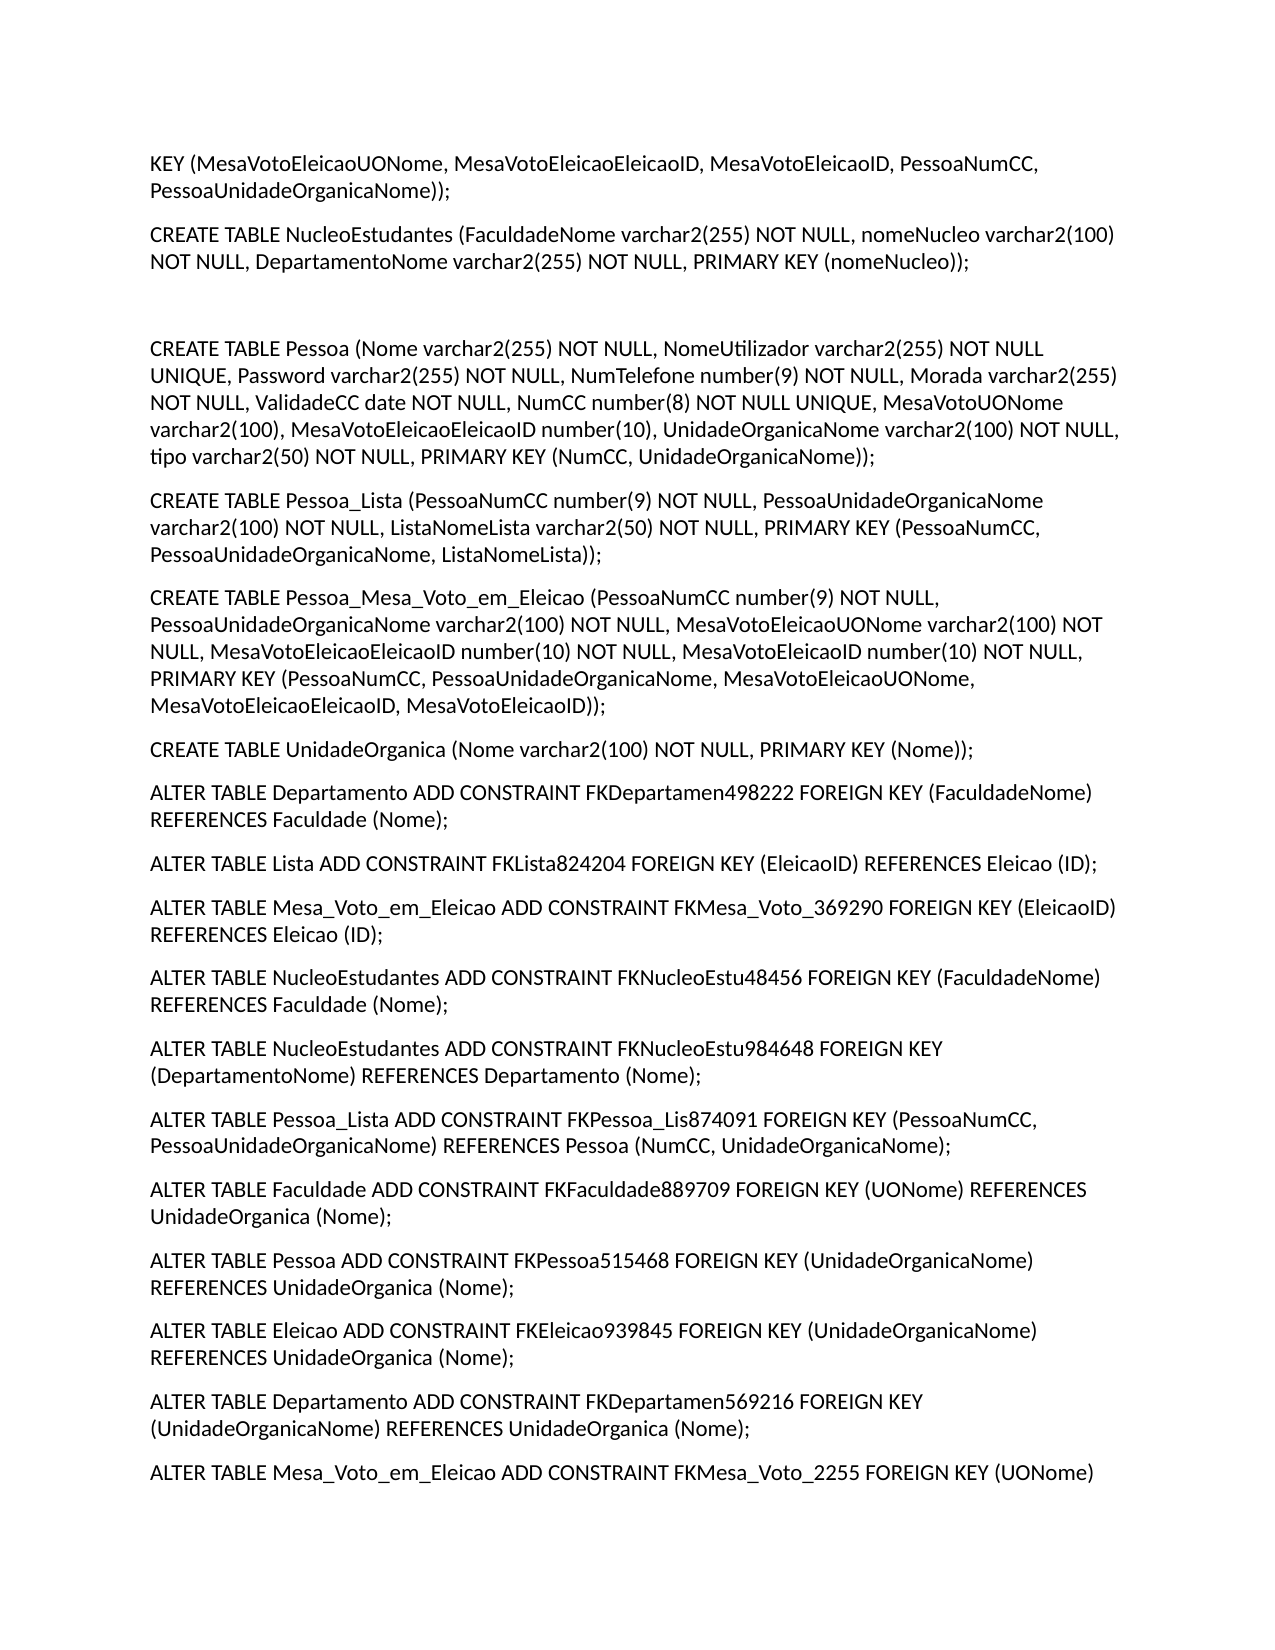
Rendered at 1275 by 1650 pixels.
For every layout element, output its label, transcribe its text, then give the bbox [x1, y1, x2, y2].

text CREATE TABLE Pessoa_Lista (PessoaNumCC number(9) NOT NULL, PessoaUnidadeOrganicaNome varchar2(100) NOT NULL, ListaNomeLista varchar2(50) NOT NULL, PRIMARY KEY (PessoaNumCC, PessoaUnidadeOrganicaNome, ListaNomeLista)); [150, 486, 1125, 567]
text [150, 1458, 1125, 1486]
text ALTER TABLE Mesa_Voto_em_Eleicao ADD CONSTRAINT FKMesa_Voto_369290 FOREIGN KEY (EleicaoID) REFERENCES Eleicao (ID); [150, 893, 1125, 947]
text ALTER TABLE Faculdade ADD CONSTRAINT FKFaculdade889709 FOREIGN KEY (UONome) REFERENCES UnidadeOrganica (Nome); [150, 1176, 1125, 1230]
text CREATE TABLE UnidadeOrganica (Nome varchar2(100) NOT NULL, PRIMARY KEY (Nome)); [150, 736, 1125, 763]
text ALTER TABLE Eleicao ADD CONSTRAINT FKEleicao939845 FOREIGN KEY (UnidadeOrganicaNome) REFERENCES UnidadeOrganica (Nome); [150, 1317, 1125, 1371]
text ALTER TABLE NucleoEstudantes ADD CONSTRAINT FKNucleoEstu984648 FOREIGN KEY (DepartamentoNome) REFERENCES Departamento (Nome); [150, 1035, 1125, 1089]
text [150, 150, 1125, 204]
text CREATE TABLE Pessoa_Mesa_Voto_em_Eleicao (PessoaNumCC number(9) NOT NULL, PessoaUnidadeOrganicaNome varchar2(100) NOT NULL, MesaVotoEleicaoUONome varchar2(100) NOT NULL, MesaVotoEleicaoEleicaoID number(10) NOT NULL, MesaVotoEleicaoID number(10) NOT NULL, PRIMARY KEY (PessoaNumCC, PessoaUnidadeOrganicaNome, MesaVotoEleicaoUONome, MesaVotoEleicaoEleicaoID, MesaVotoEleicaoID)); [150, 584, 1125, 719]
text ALTER TABLE Lista ADD CONSTRAINT FKLista824204 FOREIGN KEY (EleicaoID) REFERENCES Eleicao (ID); [150, 850, 1125, 877]
text CREATE TABLE NucleoEstudantes (FaculdadeNome varchar2(255) NOT NULL, nomeNucleo varchar2(100) NOT NULL, DepartamentoNome varchar2(255) NOT NULL, PRIMARY KEY (nomeNucleo)); [150, 221, 1125, 274]
text ALTER TABLE Pessoa_Lista ADD CONSTRAINT FKPessoa_Lis874091 FOREIGN KEY (PessoaNumCC, PessoaUnidadeOrganicaNome) REFERENCES Pessoa (NumCC, UnidadeOrganicaNome); [150, 1105, 1125, 1159]
text ALTER TABLE NucleoEstudantes ADD CONSTRAINT FKNucleoEstu48456 FOREIGN KEY (FaculdadeNome) REFERENCES Faculdade (Nome); [150, 964, 1125, 1018]
text ALTER TABLE Departamento ADD CONSTRAINT FKDepartamen498222 FOREIGN KEY (FaculdadeNome) REFERENCES Faculdade (Nome); [150, 779, 1125, 833]
text ALTER TABLE Pessoa ADD CONSTRAINT FKPessoa515468 FOREIGN KEY (UnidadeOrganicaNome) REFERENCES UnidadeOrganica (Nome); [150, 1247, 1125, 1301]
text ALTER TABLE Departamento ADD CONSTRAINT FKDepartamen569216 FOREIGN KEY (UnidadeOrganicaNome) REFERENCES UnidadeOrganica (Nome); [150, 1388, 1125, 1442]
text CREATE TABLE Pessoa (Nome varchar2(255) NOT NULL, NomeUtilizador varchar2(255) NOT NULL UNIQUE, Password varchar2(255) NOT NULL, NumTelefone number(9) NOT NULL, Morada varchar2(255) NOT NULL, ValidadeCC date NOT NULL, NumCC number(8) NOT NULL UNIQUE, MesaVotoUONome varchar2(100), MesaVotoEleicaoEleicaoID number(10), UnidadeOrganicaNome varchar2(100) NOT NULL, tipo varchar2(50) NOT NULL, PRIMARY KEY (NumCC, UnidadeOrganicaNome)); [150, 335, 1125, 470]
